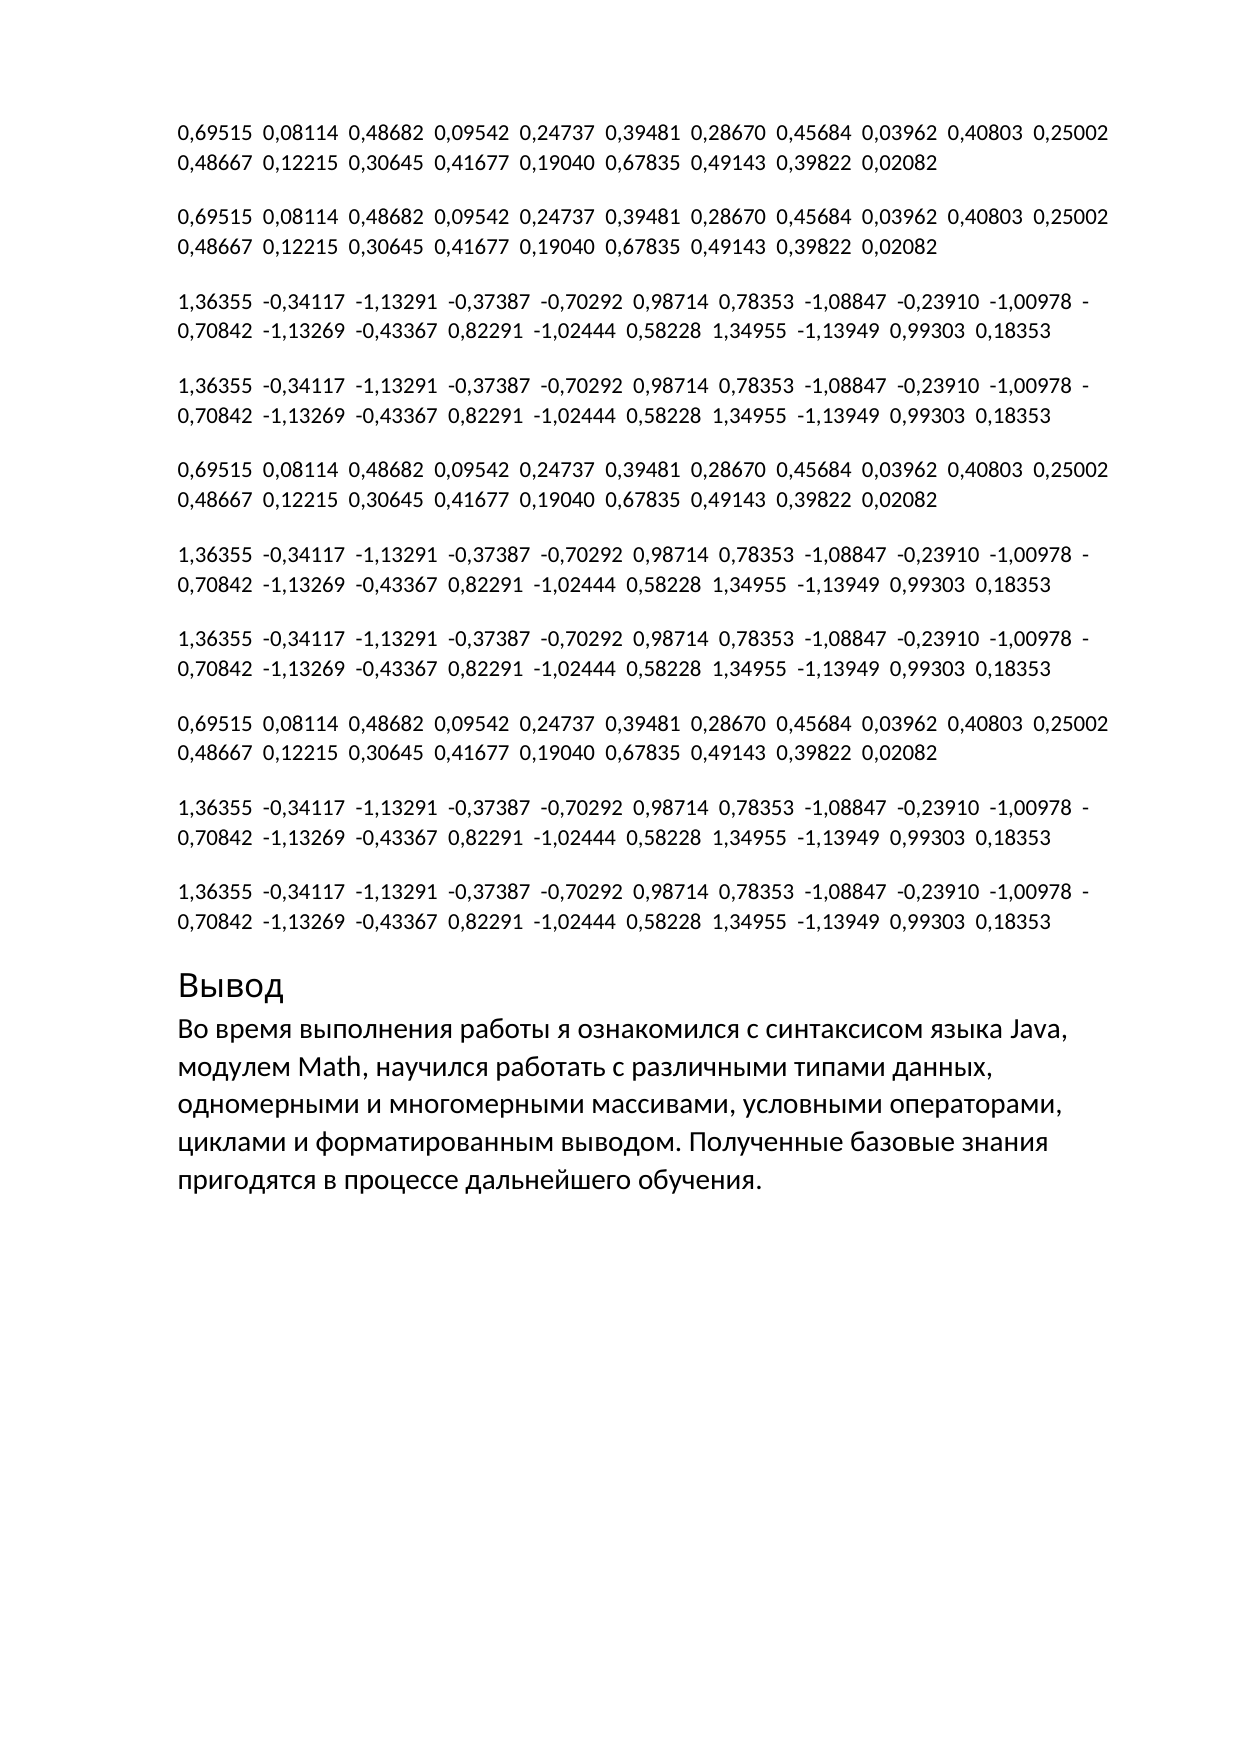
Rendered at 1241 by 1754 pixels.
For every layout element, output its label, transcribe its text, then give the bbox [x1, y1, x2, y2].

text Во время выполнения работы я ознакомился с синтаксисом языка Java, модулем Math, научился работать с различными типами данных, одномерными и многомерными массивами, условными операторами, циклами и форматированным выводом. Полученные базовые знания пригодятся в процессе дальнейшего обучения. [177, 1010, 1152, 1196]
subtitle 1,36355 -0,34117 -1,13291 -0,37387 -0,70292 0,98714 0,78353 -1,08847 -0,23910 -1,00978 -0,70842 -1,13269 -0,43367 0,82291 -1,02444 0,58228 1,34955 -1,13949 0,99303 0,18353 [177, 624, 1152, 682]
subtitle 1,36355 -0,34117 -1,13291 -0,37387 -0,70292 0,98714 0,78353 -1,08847 -0,23910 -1,00978 -0,70842 -1,13269 -0,43367 0,82291 -1,02444 0,58228 1,34955 -1,13949 0,99303 0,18353 [177, 877, 1152, 935]
subtitle 0,69515 0,08114 0,48682 0,09542 0,24737 0,39481 0,28670 0,45684 0,03962 0,40803 0,25002 0,48667 0,12215 0,30645 0,41677 0,19040 0,67835 0,49143 0,39822 0,02082 [177, 709, 1152, 766]
subtitle 1,36355 -0,34117 -1,13291 -0,37387 -0,70292 0,98714 0,78353 -1,08847 -0,23910 -1,00978 -0,70842 -1,13269 -0,43367 0,82291 -1,02444 0,58228 1,34955 -1,13949 0,99303 0,18353 [177, 287, 1152, 344]
subtitle 1,36355 -0,34117 -1,13291 -0,37387 -0,70292 0,98714 0,78353 -1,08847 -0,23910 -1,00978 -0,70842 -1,13269 -0,43367 0,82291 -1,02444 0,58228 1,34955 -1,13949 0,99303 0,18353 [177, 371, 1152, 429]
subtitle 1,36355 -0,34117 -1,13291 -0,37387 -0,70292 0,98714 0,78353 -1,08847 -0,23910 -1,00978 -0,70842 -1,13269 -0,43367 0,82291 -1,02444 0,58228 1,34955 -1,13949 0,99303 0,18353 [177, 540, 1152, 598]
subtitle 1,36355 -0,34117 -1,13291 -0,37387 -0,70292 0,98714 0,78353 -1,08847 -0,23910 -1,00978 -0,70842 -1,13269 -0,43367 0,82291 -1,02444 0,58228 1,34955 -1,13949 0,99303 0,18353 [177, 793, 1152, 851]
subtitle 0,69515 0,08114 0,48682 0,09542 0,24737 0,39481 0,28670 0,45684 0,03962 0,40803 0,25002 0,48667 0,12215 0,30645 0,41677 0,19040 0,67835 0,49143 0,39822 0,02082 [177, 202, 1152, 260]
subtitle 0,69515 0,08114 0,48682 0,09542 0,24737 0,39481 0,28670 0,45684 0,03962 0,40803 0,25002 0,48667 0,12215 0,30645 0,41677 0,19040 0,67835 0,49143 0,39822 0,02082 [177, 456, 1152, 513]
subtitle 0,69515 0,08114 0,48682 0,09542 0,24737 0,39481 0,28670 0,45684 0,03962 0,40803 0,25002 0,48667 0,12215 0,30645 0,41677 0,19040 0,67835 0,49143 0,39822 0,02082 [177, 118, 1152, 176]
subtitle Вывод [177, 962, 1152, 1007]
